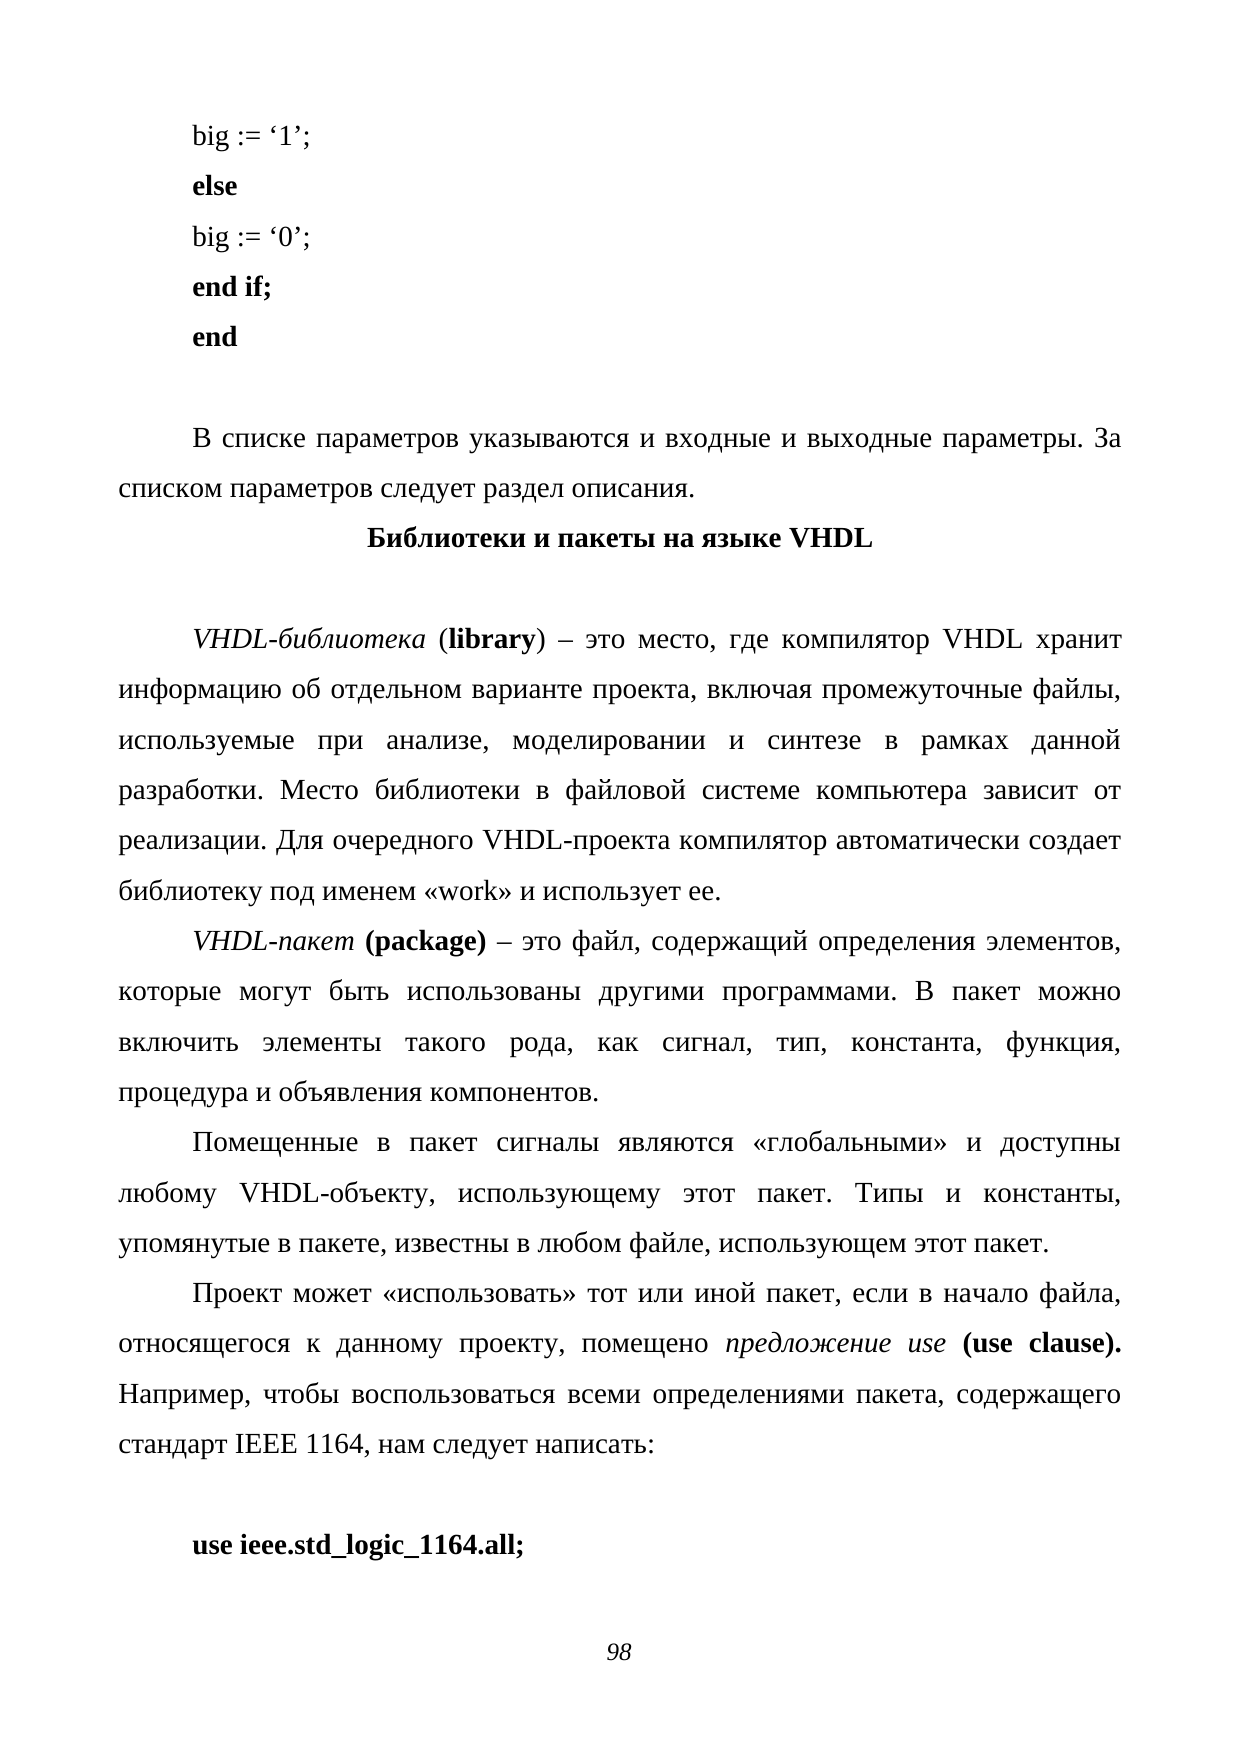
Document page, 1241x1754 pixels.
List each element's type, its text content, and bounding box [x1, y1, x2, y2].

text Проект может «использовать» тот или иной пакет, если в начало файла, относящегося к данному проекту, помещено предложение use (use clause). Например, чтобы воспользоваться всеми определениями пакета, содержащего стандарт IEEE 1164, нам следует написать: [118, 1275, 1122, 1460]
text VHDL-библиотека (library) – это место, где компилятор VHDL хранит информацию об отдельном варианте проекта, включая промежуточные файлы, используемые при анализе, моделировании и синтезе в рамках данной разработки. Место библиотеки в файловой системе компьютера зависит от реализации. Для очередного VHDL-проекта компилятор автоматически создает библиотеку под именем «work» и использует ее. [118, 621, 1122, 906]
text VHDL-пакет (package) – это файл, содержащий определения элементов, которые могут быть использованы другими программами. В пакет можно включить элементы такого рода, как сигнал, тип, константа, функция, процедура и объявления компонентов. [118, 923, 1122, 1108]
text Библиотеки и пакеты на языке VHDL [118, 521, 1122, 554]
text big := ‘0’; [118, 219, 1122, 252]
text big := ‘1’; [118, 118, 1122, 152]
text В списке параметров указываются и входные и выходные параметры. За списком параметров следует раздел описания. [118, 420, 1122, 504]
text end if; [118, 269, 1122, 303]
text use ieee.std_logic_1164.all; [118, 1527, 1122, 1560]
text else [118, 168, 1122, 202]
text Помещенные в пакет сигналы являются «глобальными» и доступны любому VHDL-объекту, использующему этот пакет. Типы и константы, упомянутые в пакете, известны в любом файле, использующем этот пакет. [118, 1124, 1122, 1258]
text end [118, 319, 1122, 353]
